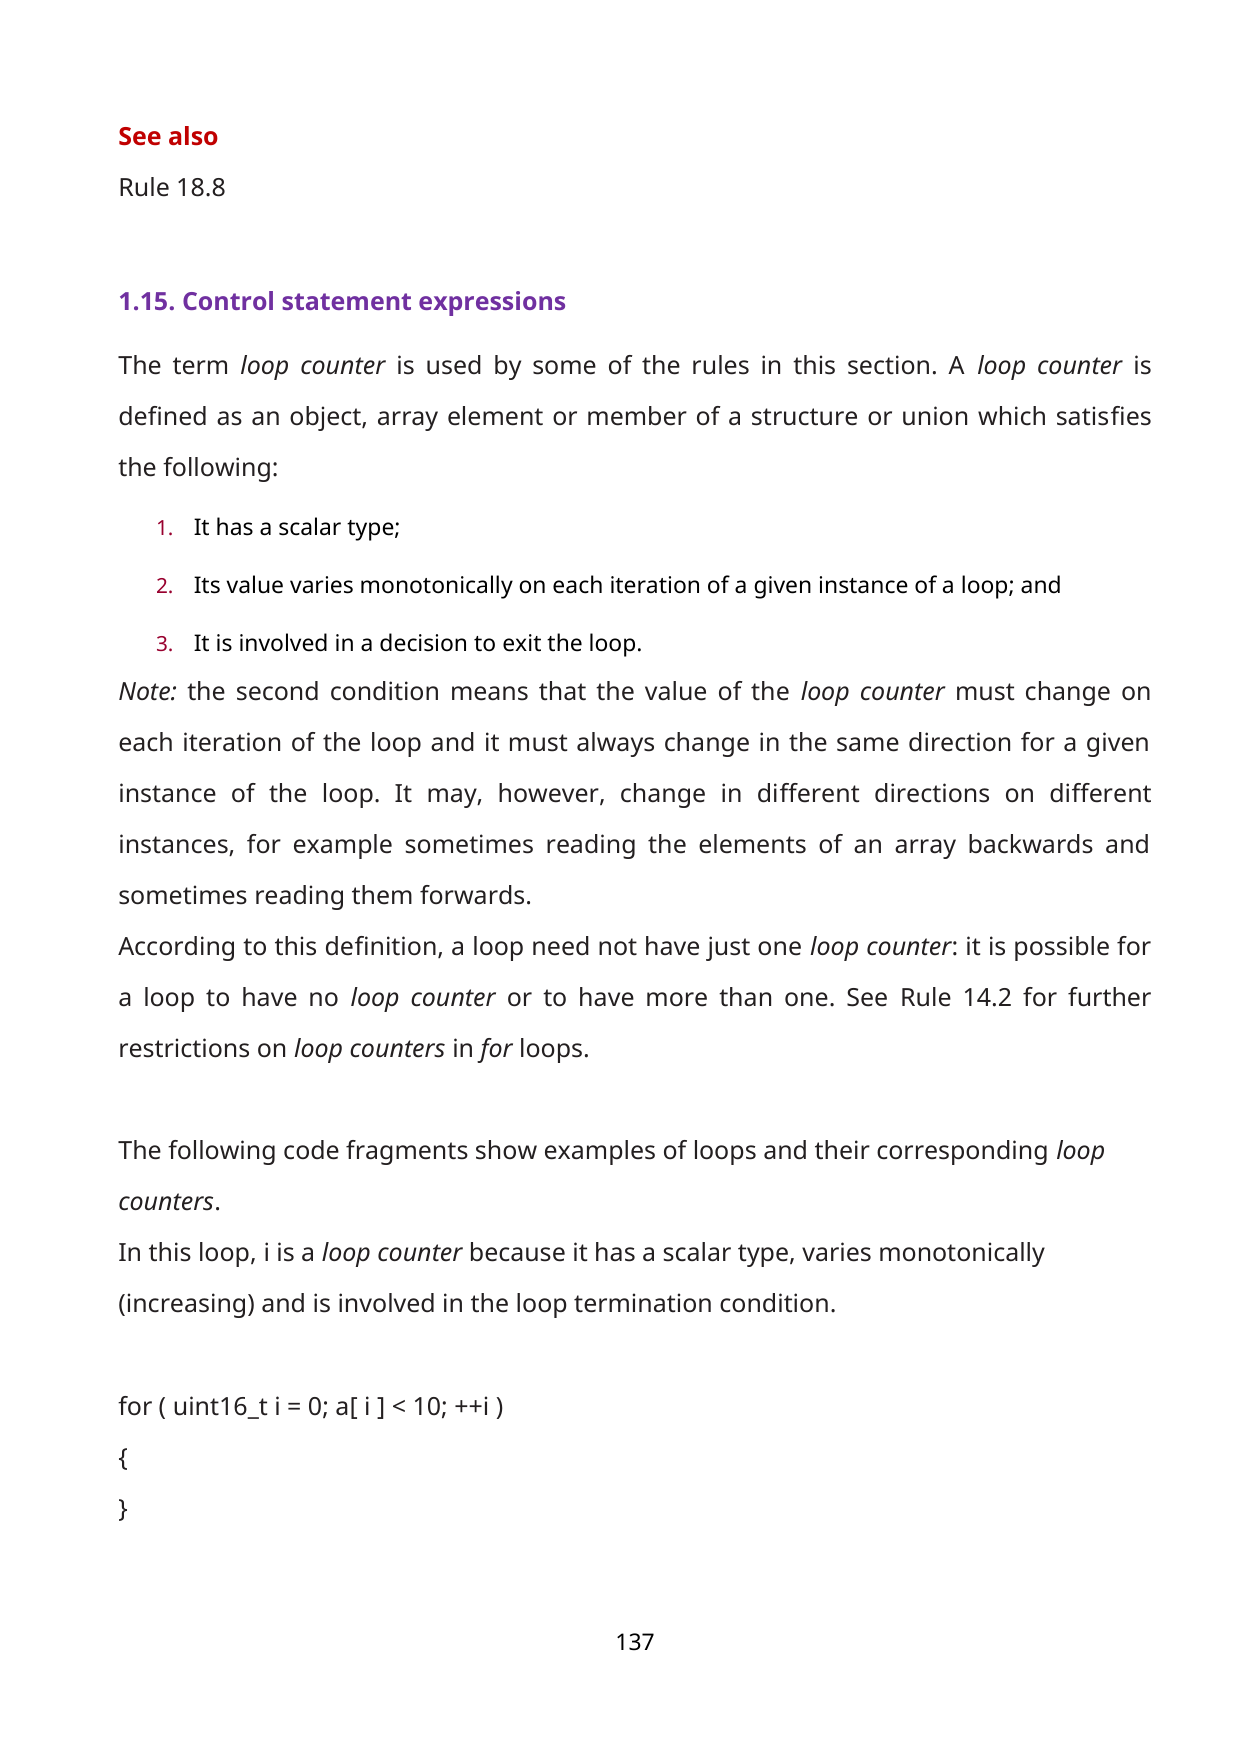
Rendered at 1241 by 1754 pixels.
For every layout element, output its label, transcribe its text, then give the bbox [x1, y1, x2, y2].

text The term loop counter is used by some of the rules in this section. A loop counter is defined as an object, array element or member of a structure or union which satisfies the following: [118, 347, 1152, 483]
text Rule 18.8 [118, 169, 1152, 203]
text { [118, 1439, 1152, 1473]
list It has a scalar type; [156, 511, 1152, 542]
text for ( uint16_t i = 0; a[ i ] < 10; ++i ) [118, 1388, 1152, 1422]
text Note: the second condition means that the value of the loop counter must change on each iteration of the loop and it must always change in the same direction for a given instance of the loop. It may, however, change in different directions on different instances, for example sometimes reading the elements of an array backwards and sometimes reading them forwards. [118, 673, 1152, 912]
text According to this definition, a loop need not have just one loop counter: it is possible for a loop to have no loop counter or to have more than one. See Rule 14.2 for further restrictions on loop counters in for loops. [118, 929, 1152, 1065]
text } [118, 1490, 1152, 1524]
list Its value varies monotonically on each iteration of a given instance of a loop; and [156, 569, 1152, 600]
text The following code fragments show examples of loops and their corresponding loop counters. [118, 1133, 1152, 1218]
text In this loop, i is a loop counter because it has a scalar type, varies monotonically (increasing) and is involved in the loop termination condition. [118, 1235, 1152, 1320]
list It is involved in a decision to exit the loop. [156, 627, 1152, 658]
subtitle Control statement expressions [118, 284, 1152, 318]
text See also [118, 118, 1152, 152]
